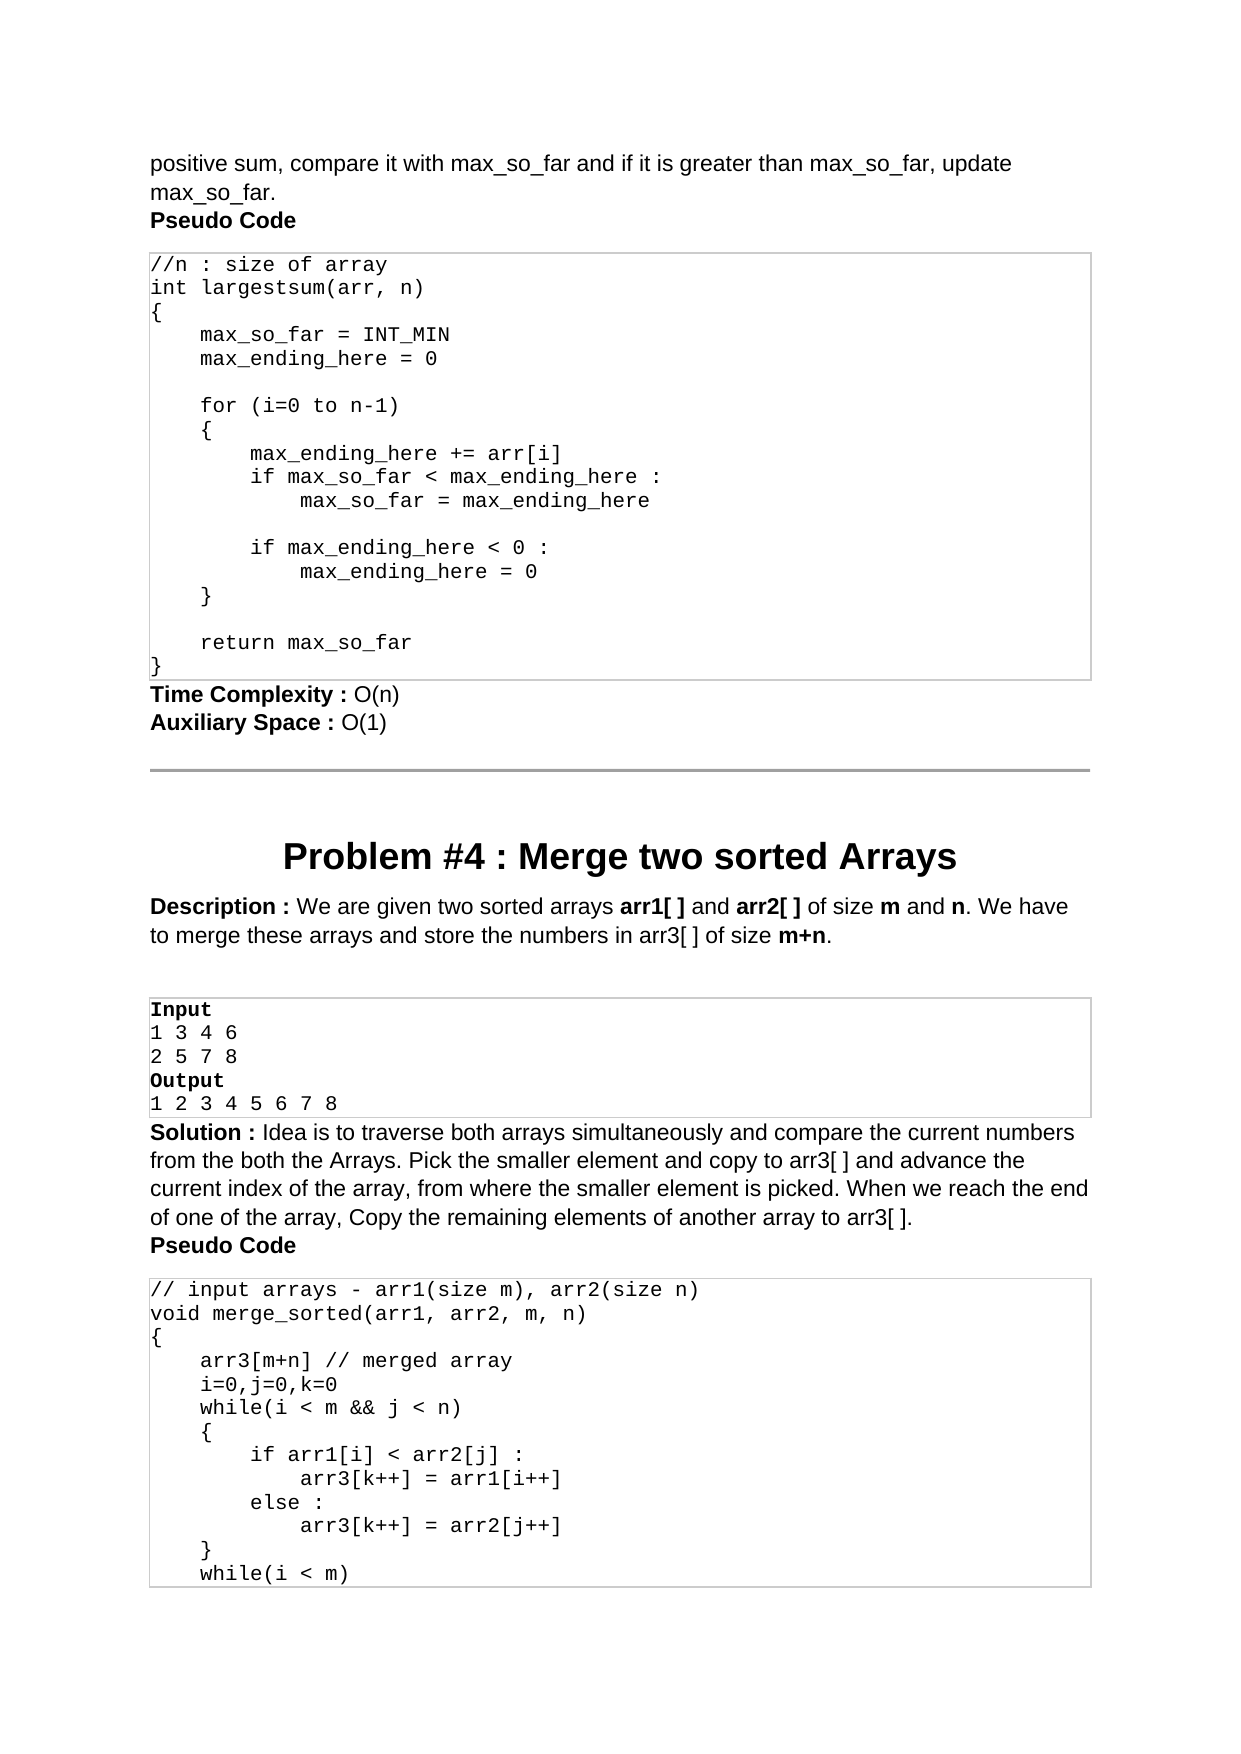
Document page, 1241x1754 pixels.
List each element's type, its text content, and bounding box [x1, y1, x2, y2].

text Time Complexity : O(n) Auxiliary Space : O(1) [150, 681, 1090, 736]
text //n : size of array int largestsum(arr, n) { max_so_far = INT_MIN max_ending_here = 0 for (i=0 to n-1) { max_ending_here += arr[i] if max_so_far < max_ending_here : max_so_far = max_ending_here if max_ending_here < 0 : max_ending_here = 0 } return max_so_far } [150, 254, 1090, 679]
subtitle Problem #4 : Merge two sorted Arrays [150, 834, 1090, 878]
text Input 1 3 4 6 2 5 7 8 Output 1 2 3 4 5 6 7 8 [150, 999, 1090, 1117]
text Description : We are given two sorted arrays arr1[ ] and arr2[ ] of size m and n. We have to merge these arrays and store the numbers in arr3[ ] of size m+n. [150, 893, 1090, 978]
text Solution : Idea is to traverse both arrays simultaneously and compare the current numbers from the both the Arrays. Pick the smaller element and copy to arr3[ ] and advance the current index of the array, from where the smaller element is picked. When we reach the end of one of the array, Copy the remaining elements of another array to arr3[ ]. Pseudo Code [150, 1118, 1090, 1259]
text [150, 150, 1090, 233]
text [150, 1279, 1090, 1586]
